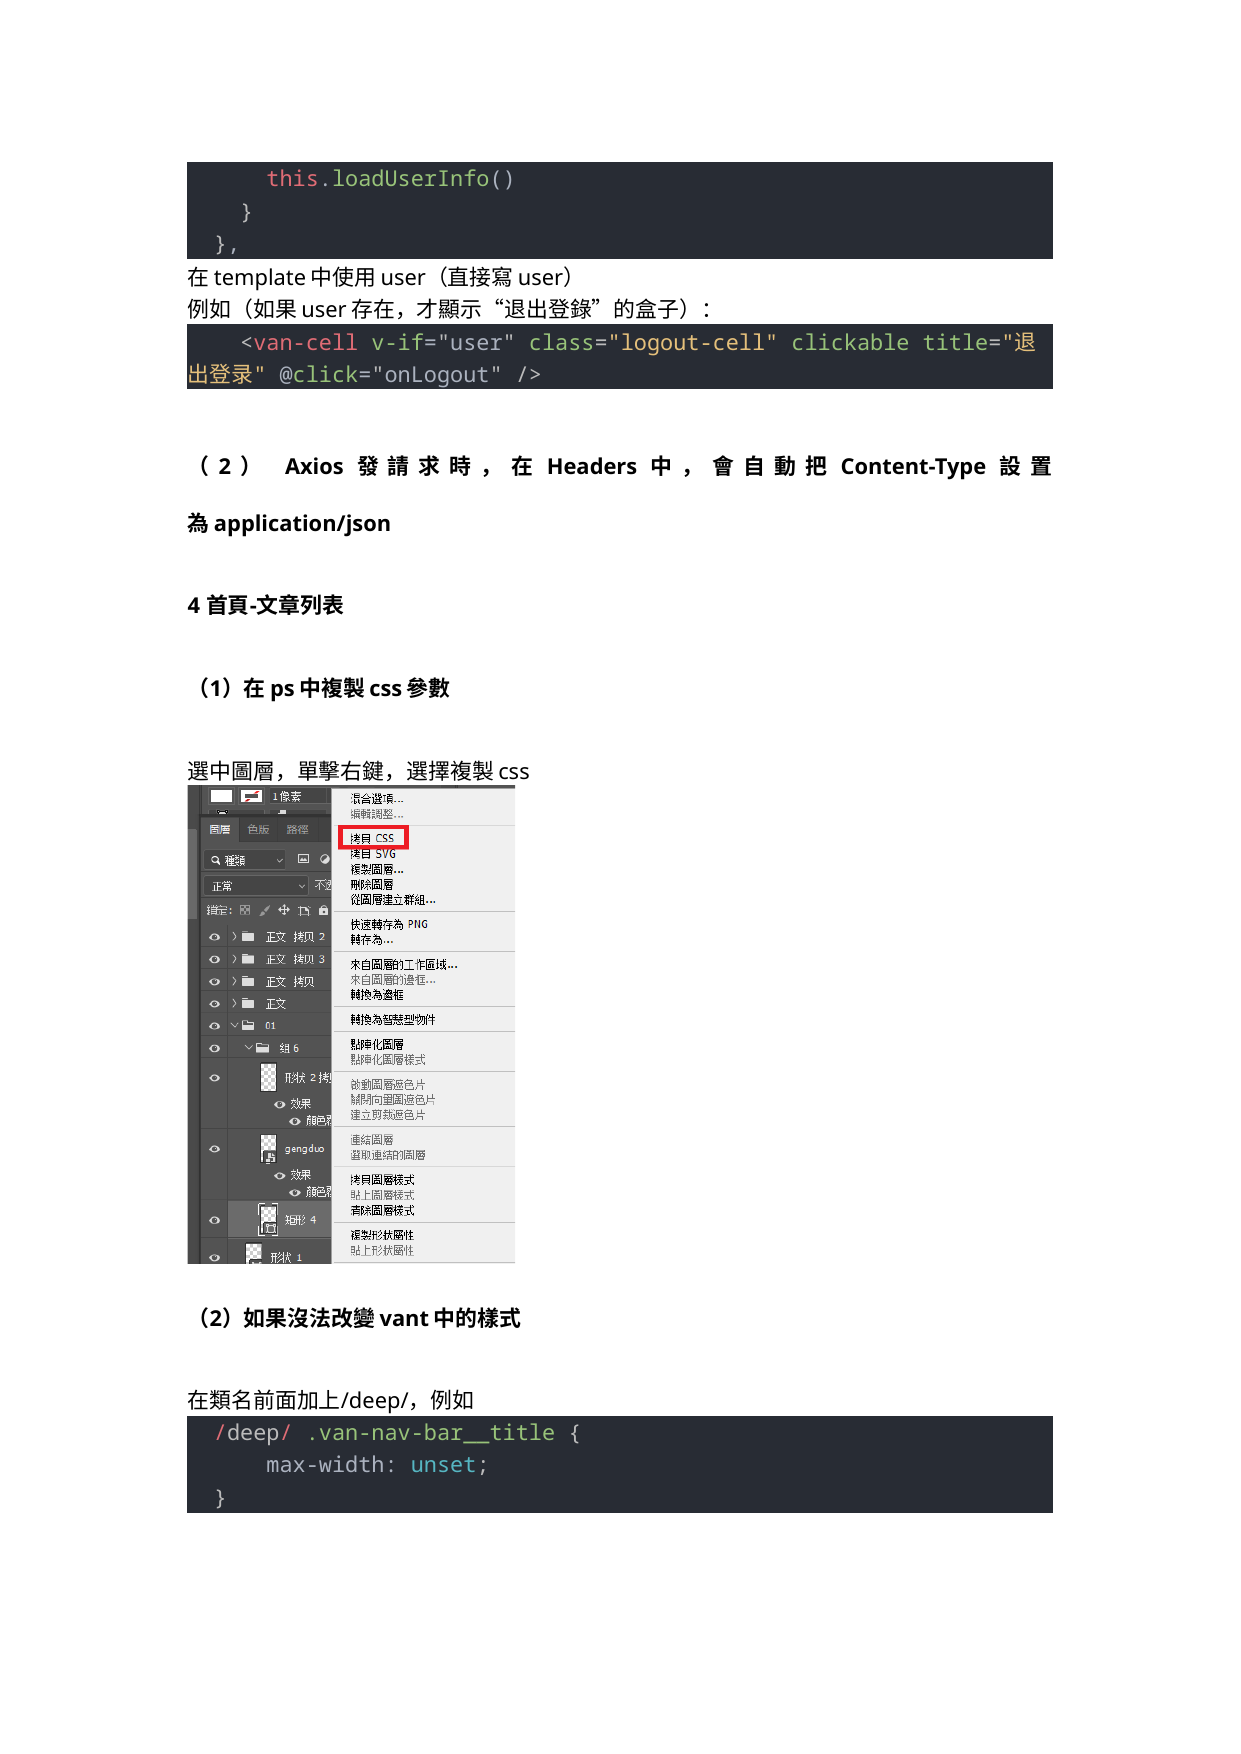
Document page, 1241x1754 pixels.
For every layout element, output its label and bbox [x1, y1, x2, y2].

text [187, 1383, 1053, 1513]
picture [187, 785, 516, 1264]
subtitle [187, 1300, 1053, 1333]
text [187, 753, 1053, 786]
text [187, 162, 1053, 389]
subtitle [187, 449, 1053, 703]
